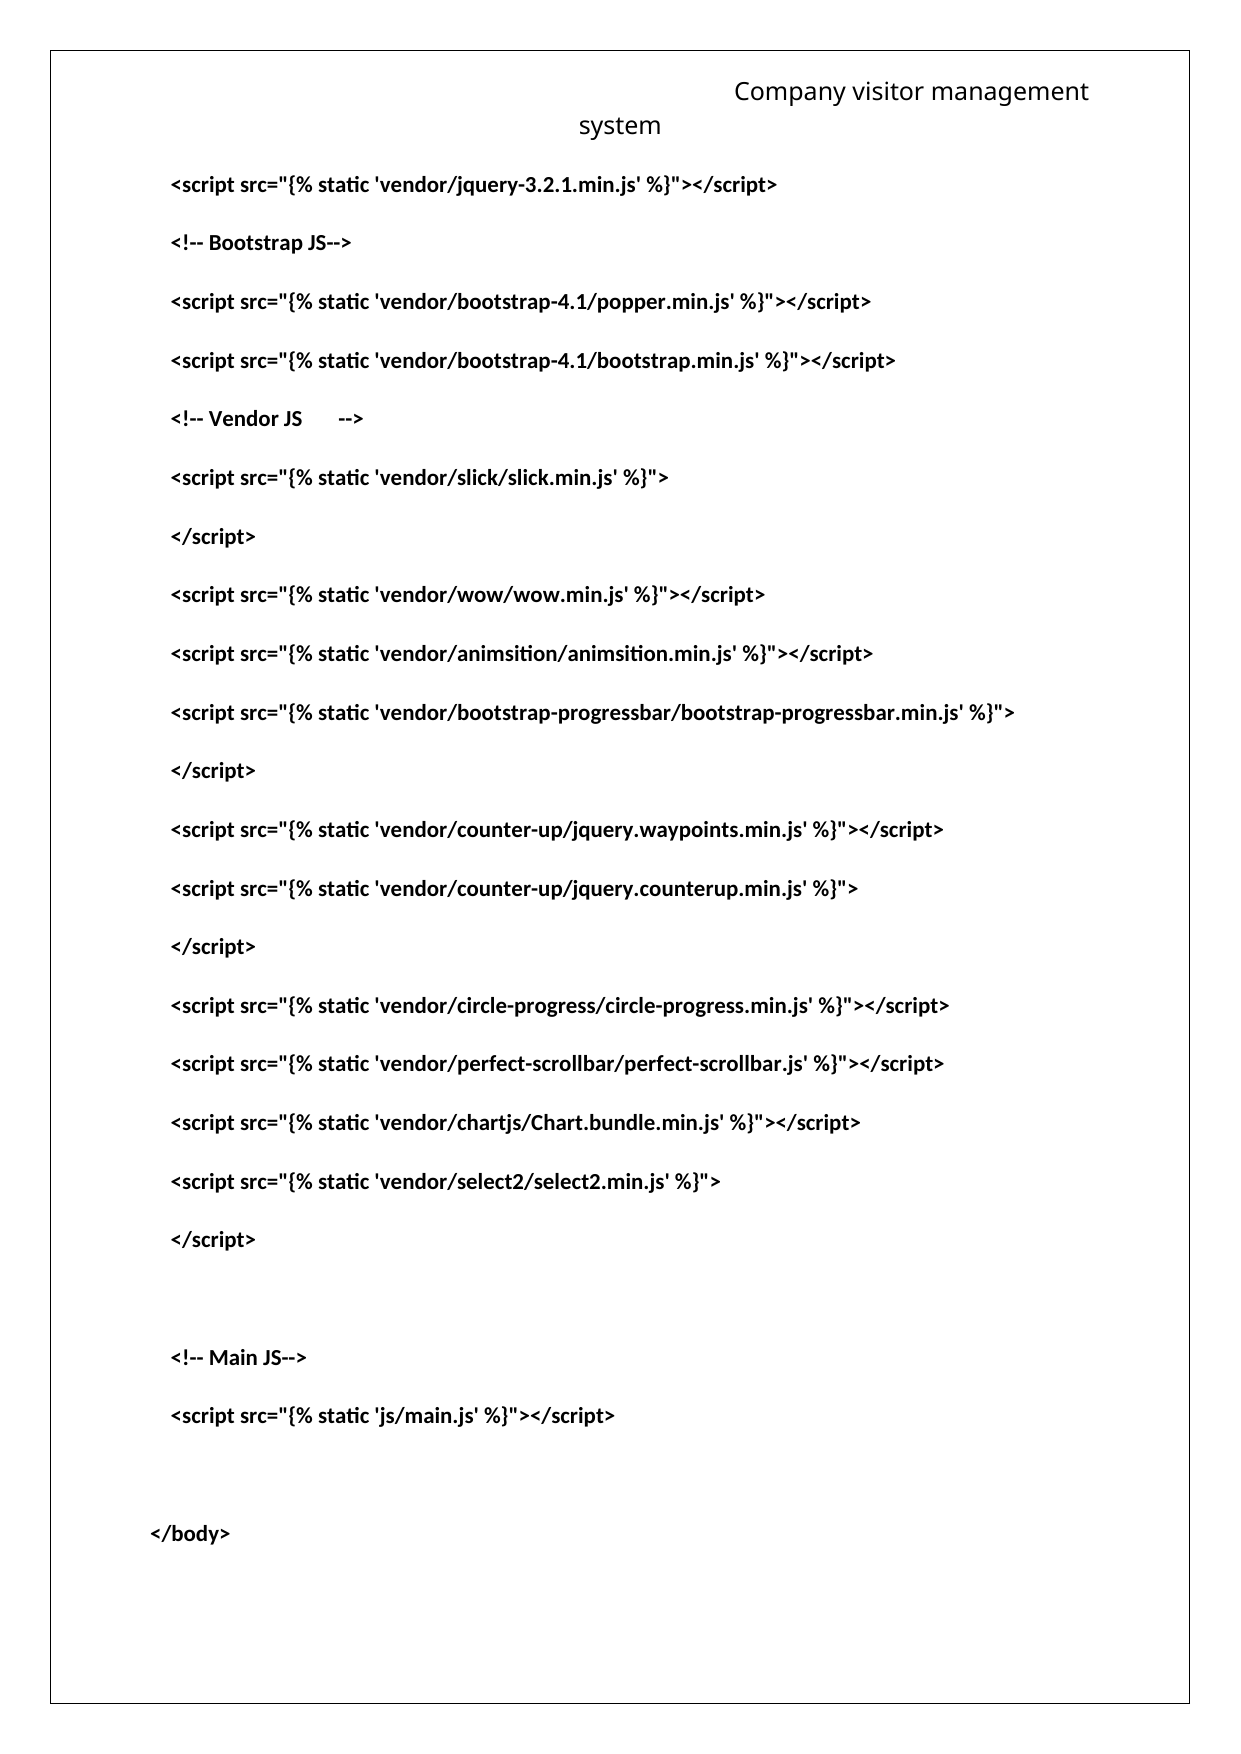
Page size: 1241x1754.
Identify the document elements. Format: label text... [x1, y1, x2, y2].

text <script src="{% static 'vendor/slick/slick.min.js' %}"> [150, 463, 1090, 491]
text <script src="{% static 'vendor/counter-up/jquery.waypoints.min.js' %}"></script> [150, 815, 1090, 843]
text <!-- Main JS--> [150, 1343, 1090, 1371]
text </script> [150, 522, 1090, 550]
text </script> [150, 1226, 1090, 1253]
text <!-- Bootstrap JS--> [150, 228, 1090, 257]
text <script src="{% static 'vendor/bootstrap-4.1/popper.min.js' %}"></script> [150, 287, 1090, 315]
text <script src="{% static 'vendor/bootstrap-progressbar/bootstrap-progressbar.min.js' %}"> [150, 698, 1090, 726]
text <script src="{% static 'vendor/animsition/animsition.min.js' %}"></script> [150, 639, 1090, 667]
text <script src="{% static 'vendor/counter-up/jquery.counterup.min.js' %}"> [150, 874, 1090, 902]
text <script src="{% static 'vendor/perfect-scrollbar/perfect-scrollbar.js' %}"></script> [150, 1049, 1090, 1078]
text </script> [150, 932, 1090, 960]
text </script> [150, 756, 1090, 784]
text </body> [150, 1519, 1090, 1547]
text <script src="{% static 'vendor/bootstrap-4.1/bootstrap.min.js' %}"></script> [150, 346, 1090, 374]
text <script src="{% static 'vendor/select2/select2.min.js' %}"> [150, 1167, 1090, 1195]
text <script src="{% static 'vendor/jquery-3.2.1.min.js' %}"></script> [150, 170, 1090, 198]
text <script src="{% static 'vendor/chartjs/Chart.bundle.min.js' %}"></script> [150, 1108, 1090, 1136]
text <!-- Vendor JS --> [150, 404, 1090, 432]
text <script src="{% static 'vendor/wow/wow.min.js' %}"></script> [150, 580, 1090, 608]
text <script src="{% static 'js/main.js' %}"></script> [150, 1401, 1090, 1429]
text <script src="{% static 'vendor/circle-progress/circle-progress.min.js' %}"></script> [150, 991, 1090, 1019]
